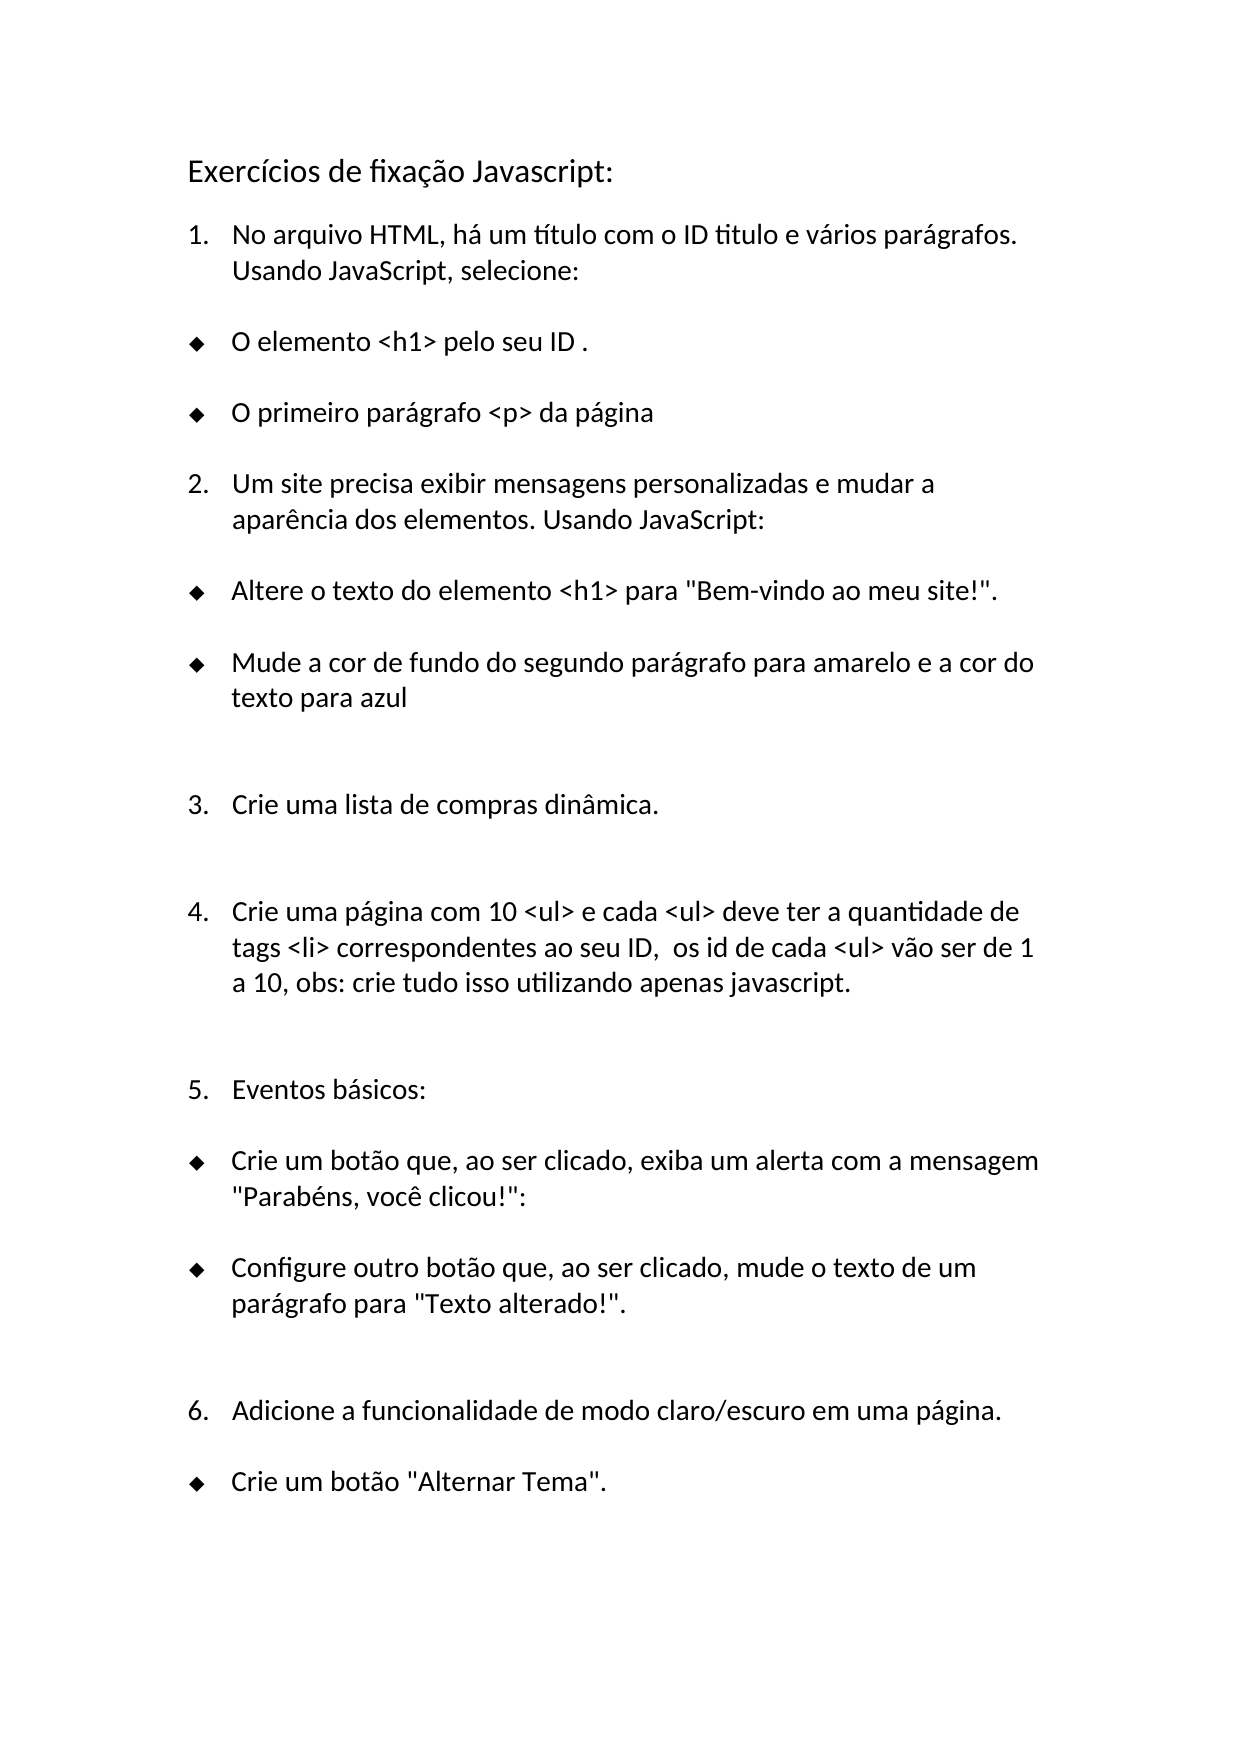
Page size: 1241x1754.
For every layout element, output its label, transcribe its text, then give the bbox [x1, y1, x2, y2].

list Um site precisa exibir mensagens personalizadas e mudar a aparência dos elementos. Usando JavaScript: [187, 466, 1053, 537]
list Configure outro botão que, ao ser clicado, mude o texto de um parágrafo para "Texto alterado!". [187, 1249, 1053, 1321]
list Crie um botão "Alternar Tema". [187, 1463, 1053, 1499]
list Crie uma lista de compras dinâmica. [187, 786, 1053, 822]
list Crie um botão que, ao ser clicado, exiba um alerta com a mensagem "Parabéns, você clicou!": [187, 1142, 1053, 1214]
list O elemento <h1> pelo seu ID . [187, 323, 1053, 359]
list Mude a cor de fundo do segundo parágrafo para amarelo e a cor do texto para azul [187, 644, 1053, 715]
list No arquivo HTML, há um título com o ID titulo e vários parágrafos. Usando JavaScript, selecione: [187, 216, 1053, 287]
list Adicione a funcionalidade de modo claro/escuro em uma página. [187, 1392, 1053, 1427]
text Exercícios de fixação Javascript: [187, 150, 1053, 191]
list Altere o texto do elemento <h1> para "Bem-vindo ao meu site!". [187, 572, 1053, 608]
list Eventos básicos: [187, 1071, 1053, 1107]
list Crie uma página com 10 <ul> e cada <ul> deve ter a quantidade de tags <li> correspondentes ao seu ID, os id de cada <ul> vão ser de 1 a 10, obs: crie tudo isso utilizando apenas javascript. [187, 893, 1053, 1000]
list O primeiro parágrafo <p> da página [187, 394, 1053, 430]
